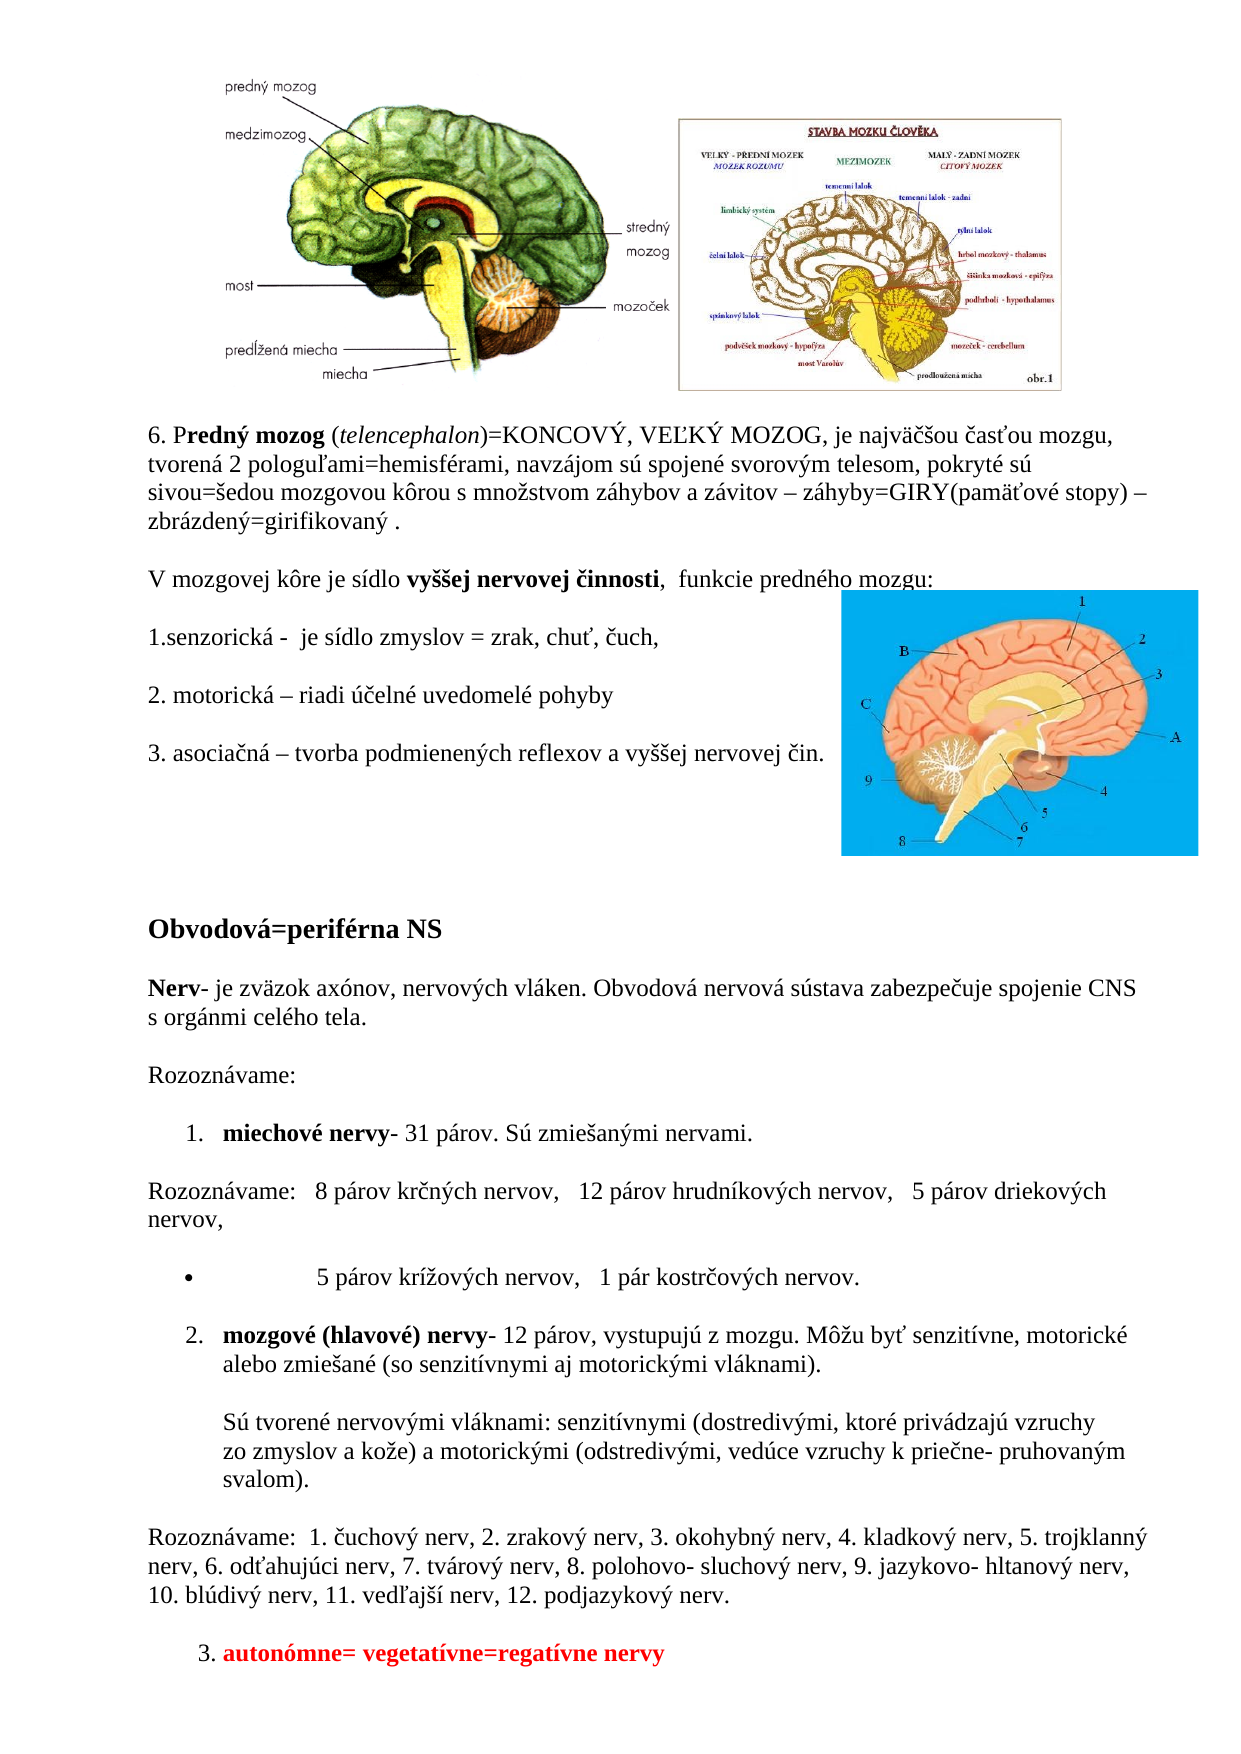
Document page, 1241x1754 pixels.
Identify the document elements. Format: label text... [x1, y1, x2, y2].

text Rozoznávame: 1. čuchový nerv, 2. zrakový nerv, 3. okohybný nerv, 4. kladkový nerv, 5. trojklanný nerv, 6. odťahujúci nerv, 7. tvárový nerv, 8. polohovo- sluchový nerv, 9. jazykovo- hltanový nerv, 10. blúdivý nerv, 11. vedľajší nerv, 12. podjazykový nerv. [148, 1522, 1152, 1609]
list mozgové (hlavové) nervy- 12 párov, vystupujú z mozgu. Môžu byť senzitívne, motorické alebo zmiešané (so senzitívnymi aj motorickými vláknami). [185, 1320, 1152, 1378]
text 6. Predný mozog (telencephalon)=KONCOVÝ, VEĽKÝ MOZOG, je najväčšou časťou mozgu, tvorená 2 pologuľami=hemisférami, navzájom sú spojené svorovým telesom, pokryté sú sivou=šedou mozgovou kôrou s množstvom záhybov a závitov – záhyby=GIRY(pamäťové stopy) –zbrázdený=girifikovaný . [148, 420, 1152, 535]
text Rozoznávame: 8 párov krčných nervov, 12 párov hrudníkových nervov, 5 párov driekových nervov, [148, 1176, 1152, 1233]
text Nerv- je zväzok axónov, nervových vláken. Obvodová nervová sústava zabezpečuje spojenie CNS s orgánmi celého tela. [148, 973, 1152, 1031]
text V mozgovej kôre je sídlo vyššej nervovej činnosti, funkcie predného mozgu: [148, 564, 1152, 593]
picture [882, 618, 1149, 844]
text Rozoznávame: [148, 1060, 1152, 1089]
list 5 párov krížových nervov, 1 pár kostrčových nervov. [185, 1262, 1152, 1291]
picture [222, 73, 673, 391]
picture [677, 118, 1062, 391]
text Sú tvorené nervovými vláknami: senzitívnymi (dostredivými, ktoré privádzajú vzruchy zo zmyslov a kože) a motorickými (odstredivými, vedúce vzruchy k priečne- pruhovaným svalom). [223, 1407, 1152, 1493]
list miechové nervy- 31 párov. Sú zmiešanými nervami. [185, 1118, 1152, 1147]
text Obvodová=periférna NS [148, 912, 1152, 944]
text 1.senzorická - je sídlo zmyslov = zrak, chuť, čuch, [148, 622, 841, 651]
text 3. autonómne= vegetatívne=regatívne nervy [148, 1638, 1152, 1667]
text 2. motorická – riadi účelné uvedomelé pohyby [148, 680, 841, 709]
text 3. asociačná – tvorba podmienených reflexov a vyššej nervovej čin. [148, 738, 841, 767]
